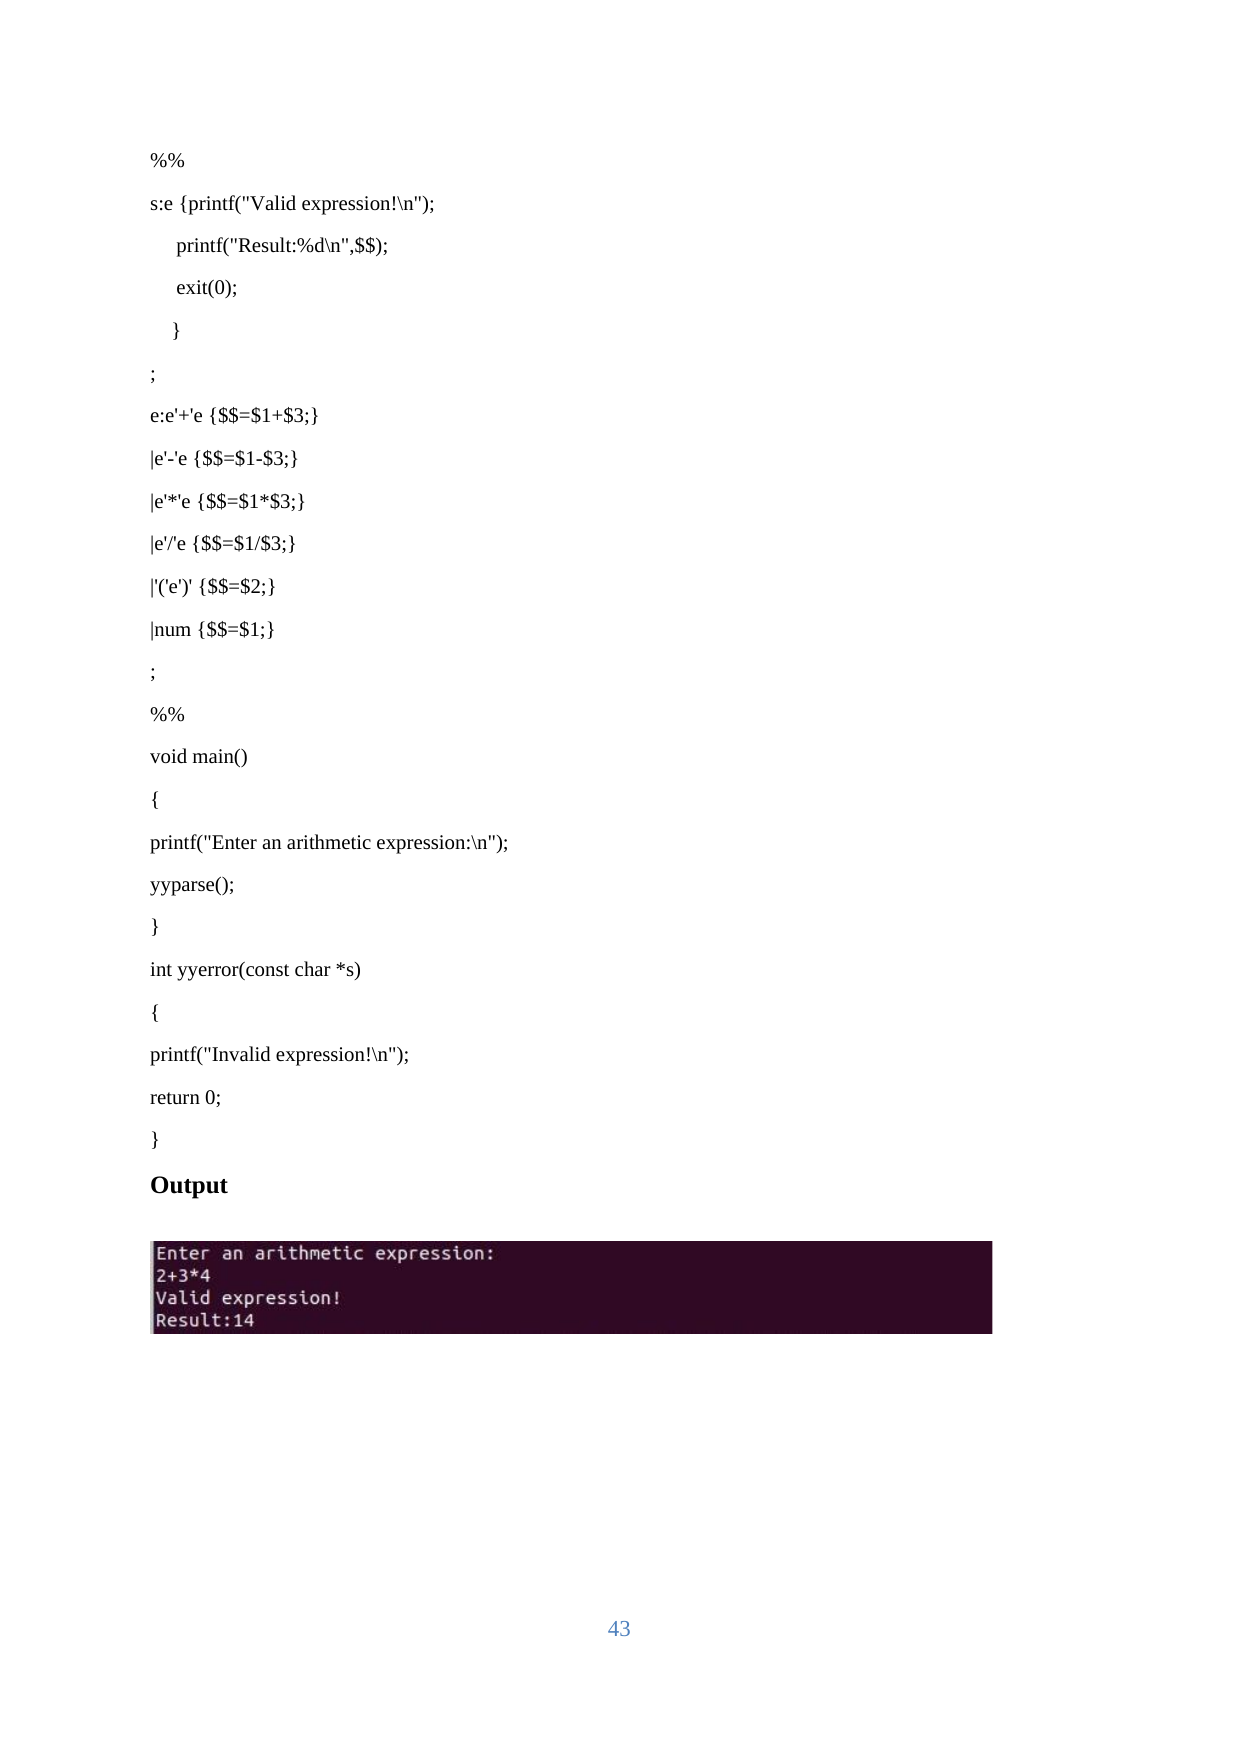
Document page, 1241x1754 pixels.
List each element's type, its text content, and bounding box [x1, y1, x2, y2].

text Output [150, 1170, 1109, 1198]
text } [171, 318, 1109, 342]
text } [150, 914, 1109, 938]
text ; [150, 659, 1109, 683]
picture [150, 1241, 993, 1334]
text %% [150, 148, 1109, 172]
text } [150, 1127, 1109, 1151]
text s:e {printf("Valid expression!\n"); printf("Result:%d\n",$$); exit(0); [150, 191, 437, 299]
text e:e'+'e {$$=$1+$3;} [150, 403, 1109, 427]
text ; [150, 361, 1109, 384]
text |e'/'e {$$=$1/$3;} [150, 531, 1109, 555]
text |num {$$=$1;} [150, 616, 1109, 641]
text |e'*'e {$$=$1*$3;} [150, 489, 1109, 513]
text void main() [150, 744, 1109, 768]
text int yyerror(const char *s) [150, 957, 1109, 981]
text %% [150, 702, 1109, 726]
text printf("Enter an arithmetic expression:\n"); yyparse(); [150, 829, 511, 896]
text { [150, 1000, 1109, 1024]
text printf("Invalid expression!\n"); return 0; [150, 1042, 411, 1109]
text { [150, 787, 1109, 811]
text |e'-'e {$$=$1-$3;} [150, 446, 1109, 470]
text |'('e')' {$$=$2;} [150, 574, 1109, 598]
